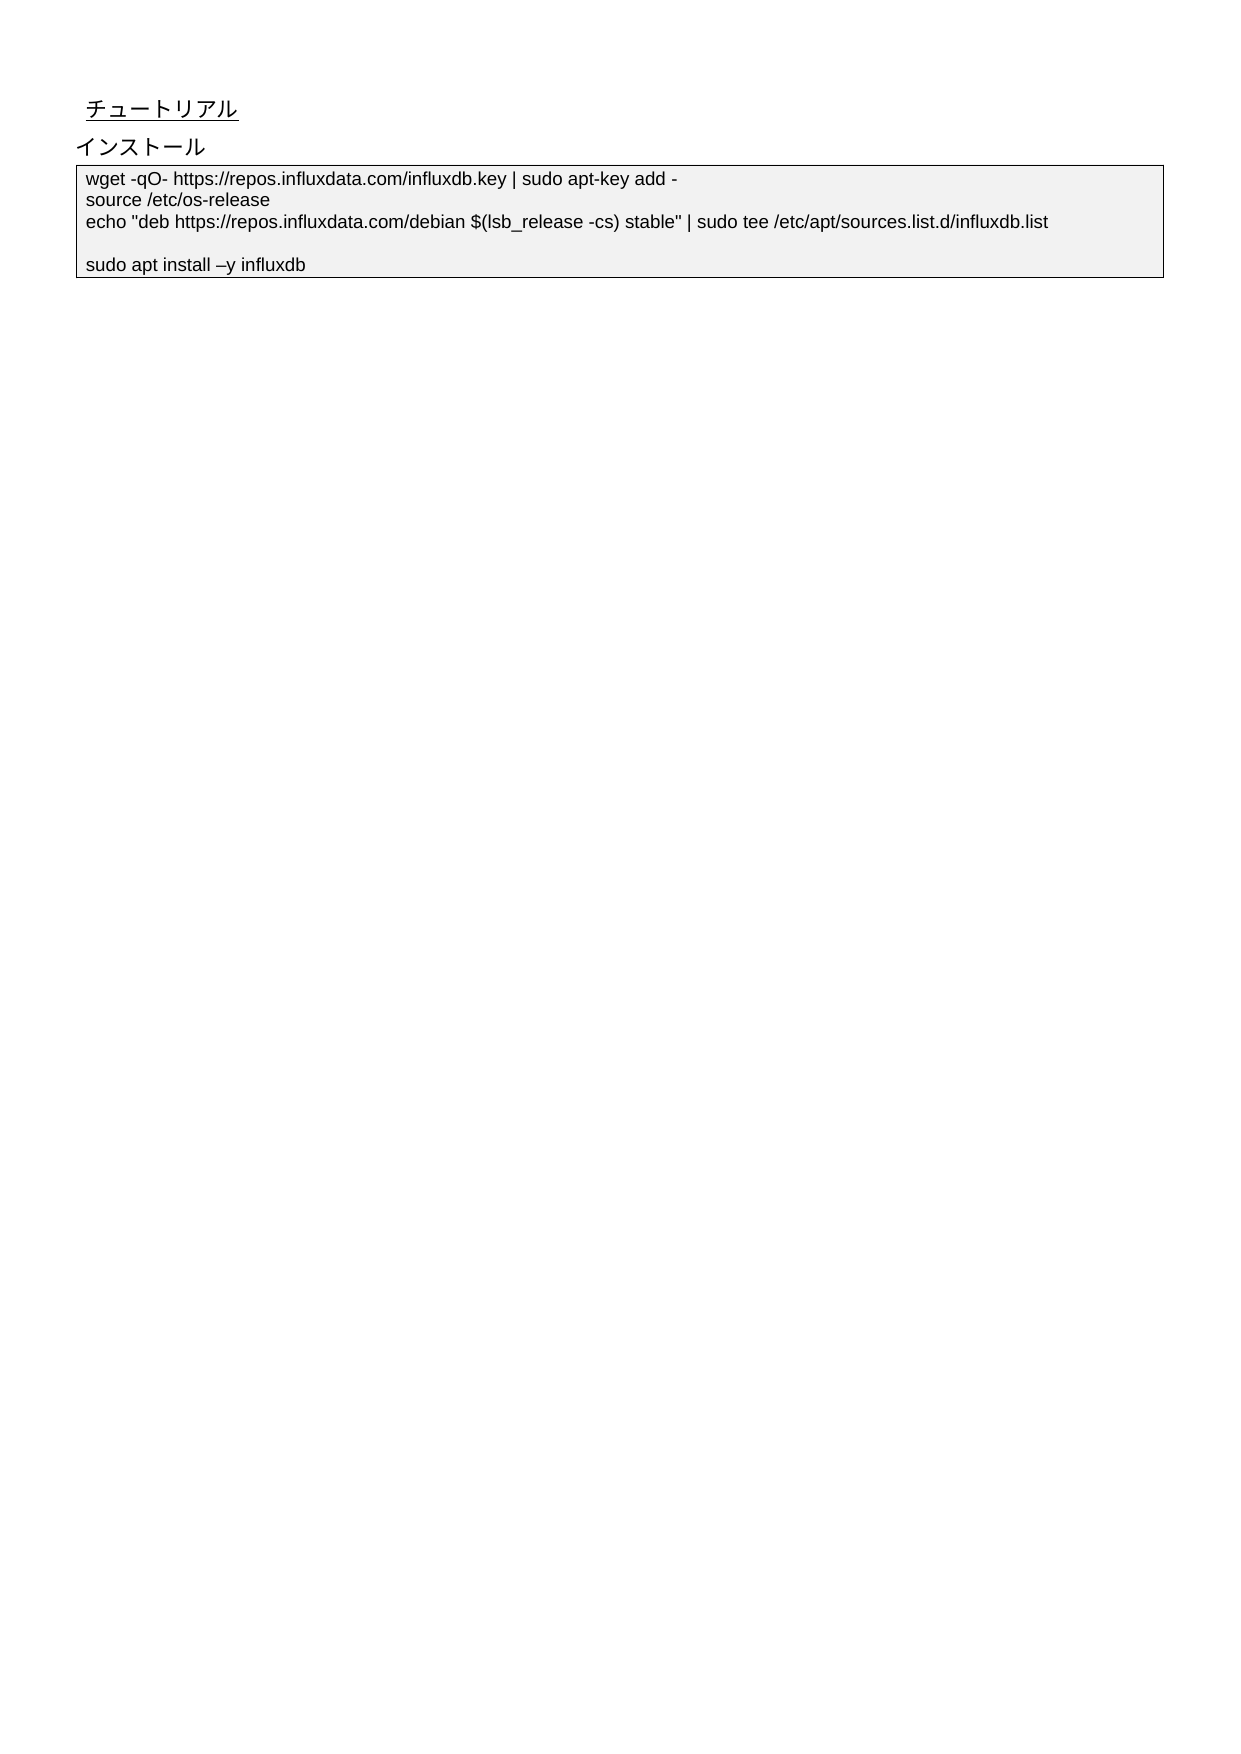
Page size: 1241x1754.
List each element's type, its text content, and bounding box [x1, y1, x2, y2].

text wget -qO- https://repos.influxdata.com/influxdb.key | sudo apt-key add - [77, 166, 1163, 186]
text source /etc/os-release [77, 186, 1163, 208]
text echo "deb https://repos.influxdata.com/debian $(lsb_release -cs) stable" | sudo tee /etc/apt/sources.list.d/influxdb.list [77, 208, 1163, 229]
text インストール [75, 127, 1165, 164]
text sudo apt install –y influxdb [77, 251, 1163, 277]
subtitle チュートリアル [85, 89, 1155, 127]
